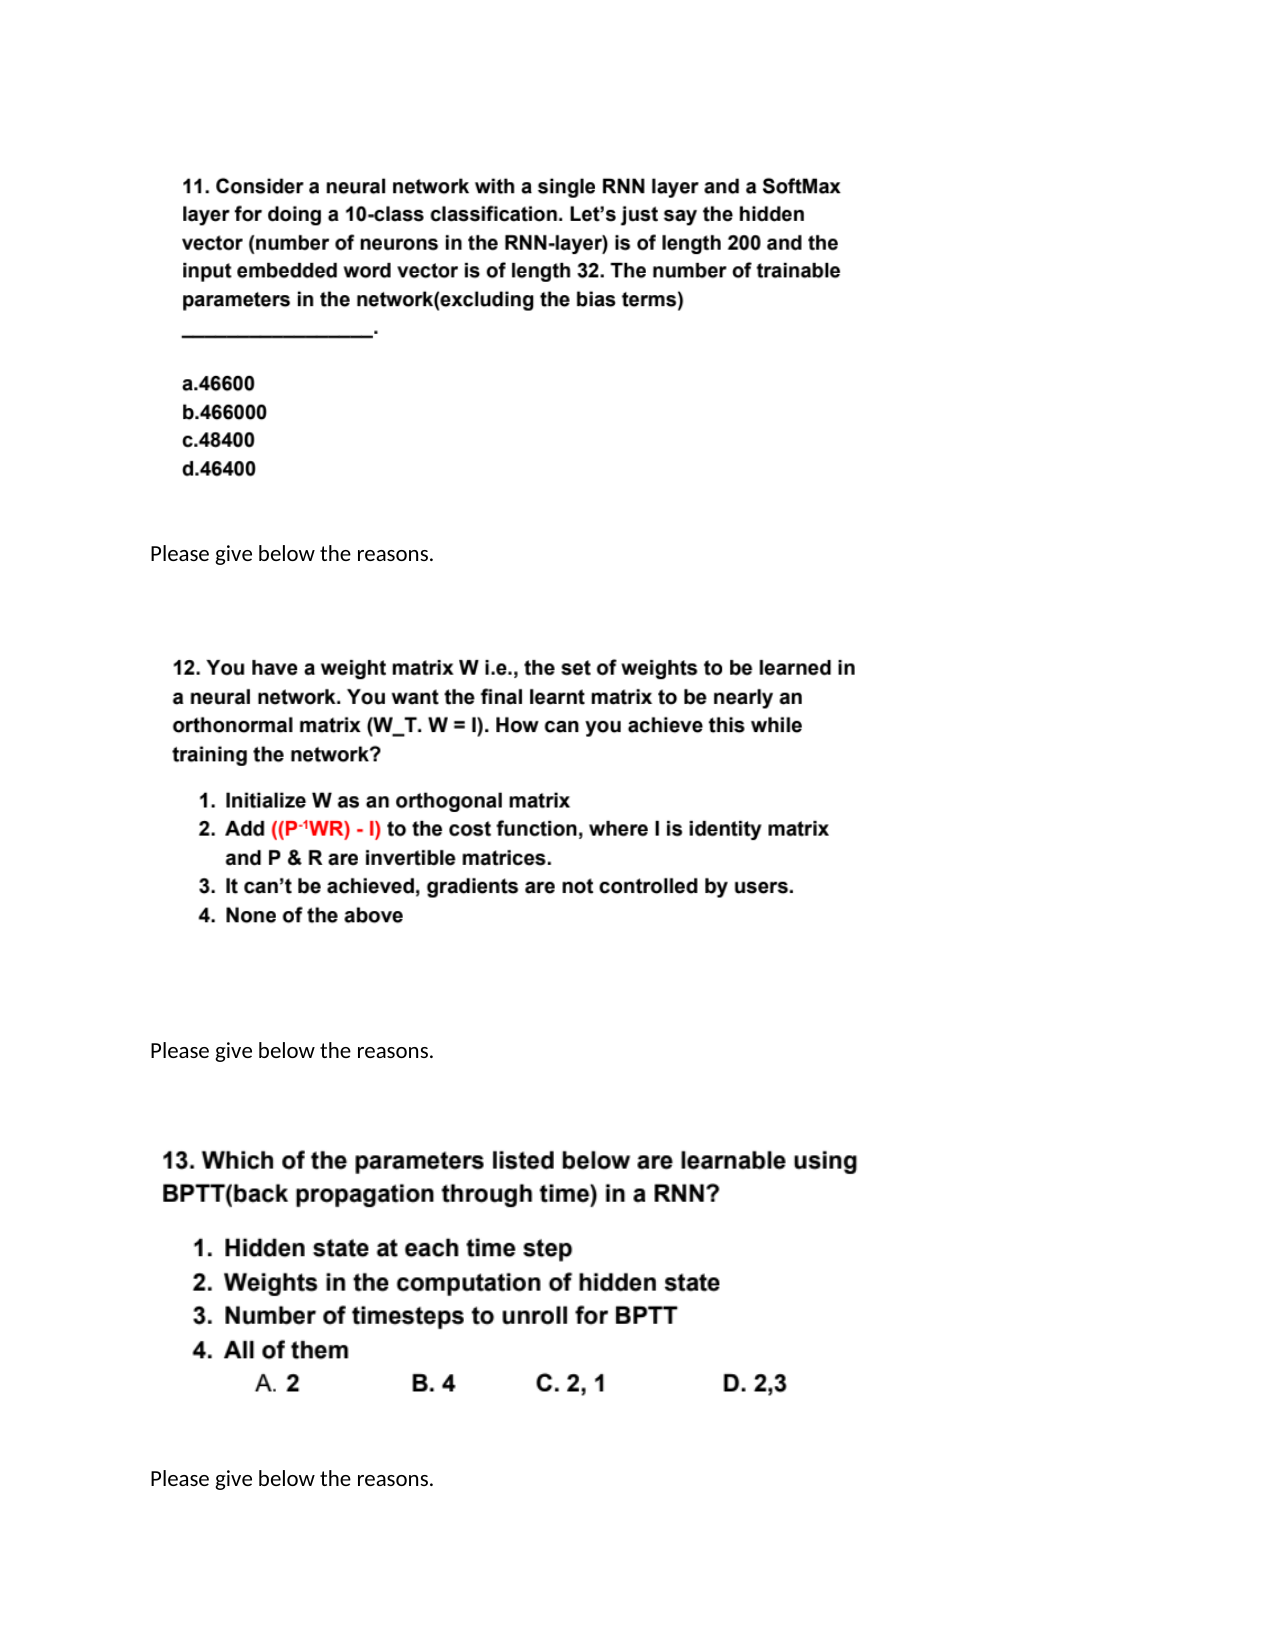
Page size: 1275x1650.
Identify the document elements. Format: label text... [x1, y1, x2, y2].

text Please give below the reasons. [150, 1036, 1125, 1064]
text Please give below the reasons. [150, 539, 1125, 567]
picture [150, 1130, 901, 1446]
picture [150, 150, 901, 521]
text Please give below the reasons. [150, 1464, 1125, 1492]
picture [150, 632, 901, 1018]
